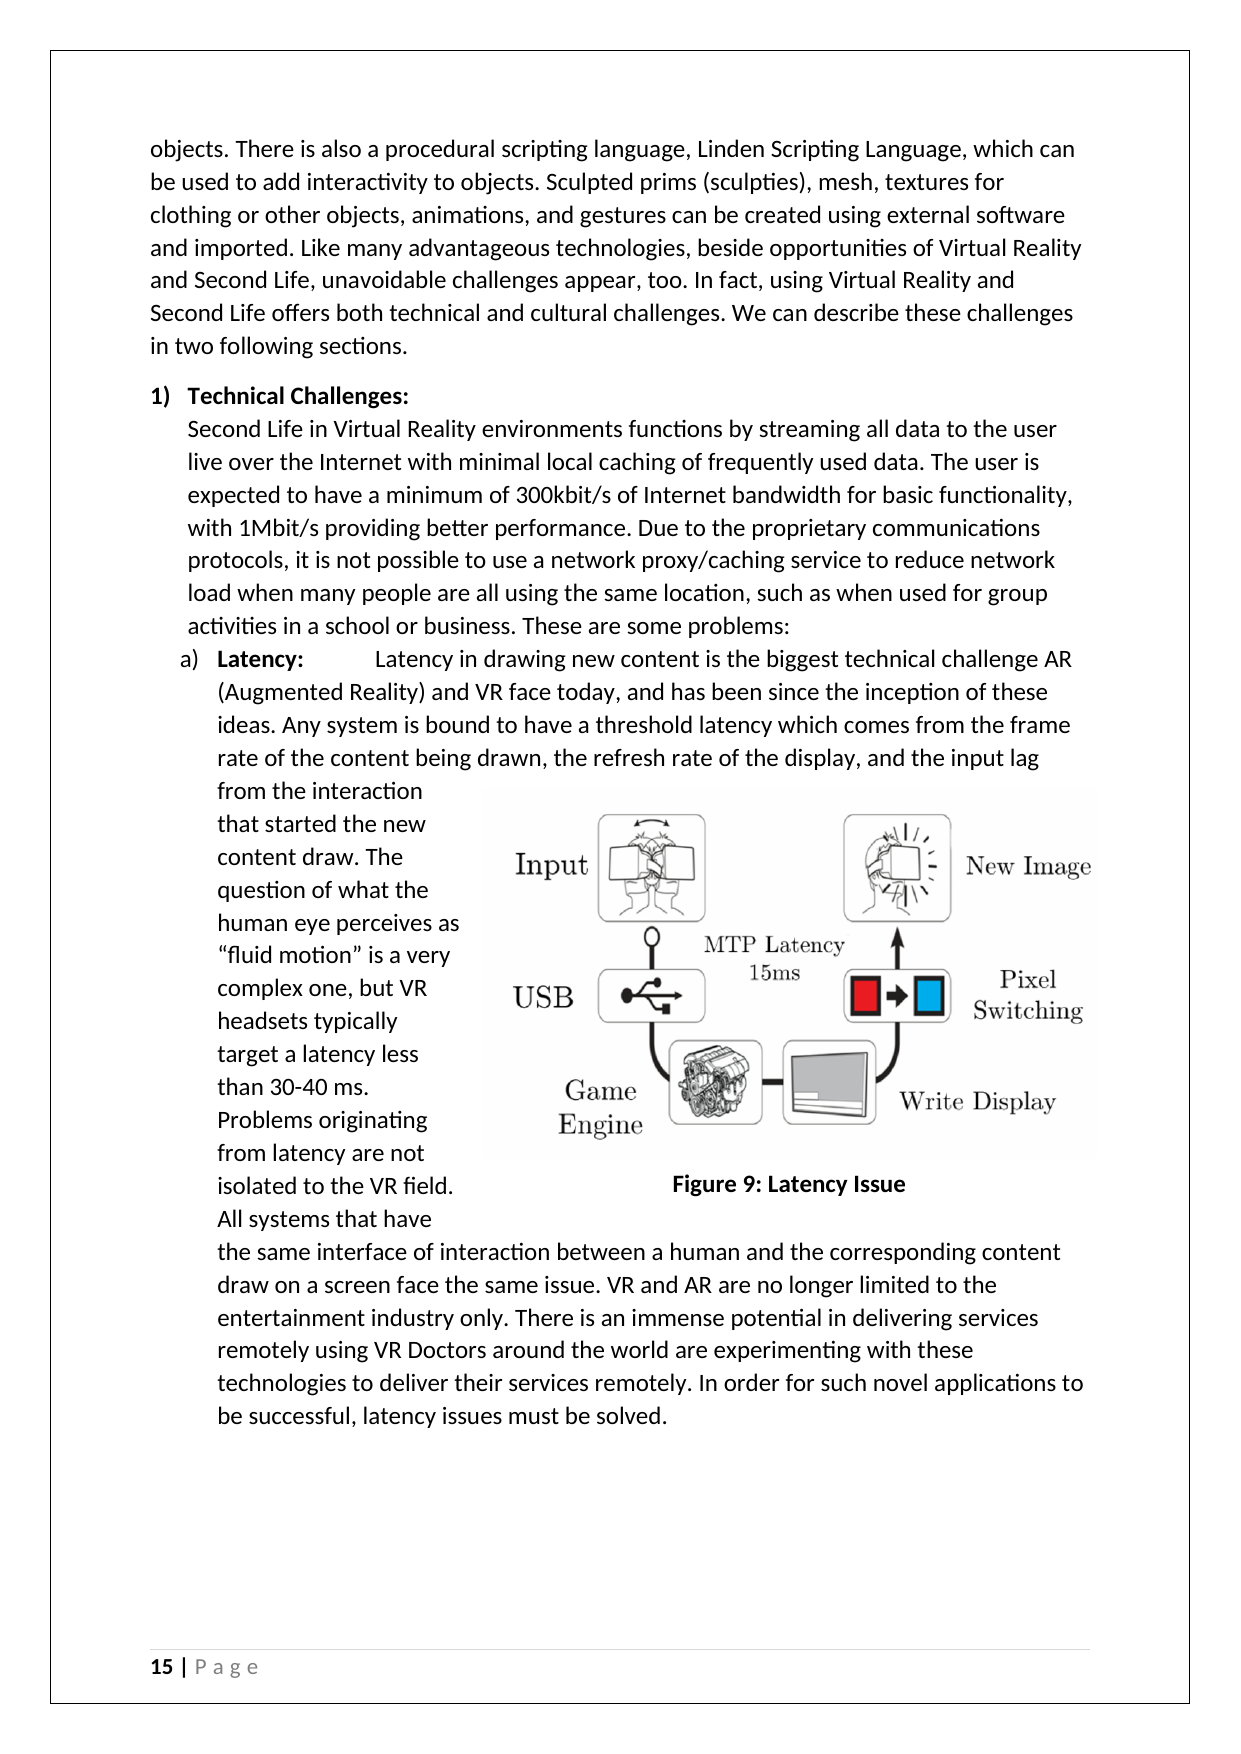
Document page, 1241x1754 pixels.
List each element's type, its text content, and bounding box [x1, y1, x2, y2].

picture [481, 788, 1097, 1159]
list Technical Challenges: Second Life in Virtual Reality environments functions by streaming all data to the user live over the Internet with minimal local caching of frequently used data. The user is expected to have a minimum of 300kbit/s of Internet bandwidth for basic functionality, with 1Mbit/s providing better performance. Due to the proprietary communications protocols, it is not possible to use a network proxy/caching service to reduce network load when many people are all using the same location, such as when used for group activities in a school or business. These are some problems: [150, 380, 1090, 641]
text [150, 133, 1090, 361]
